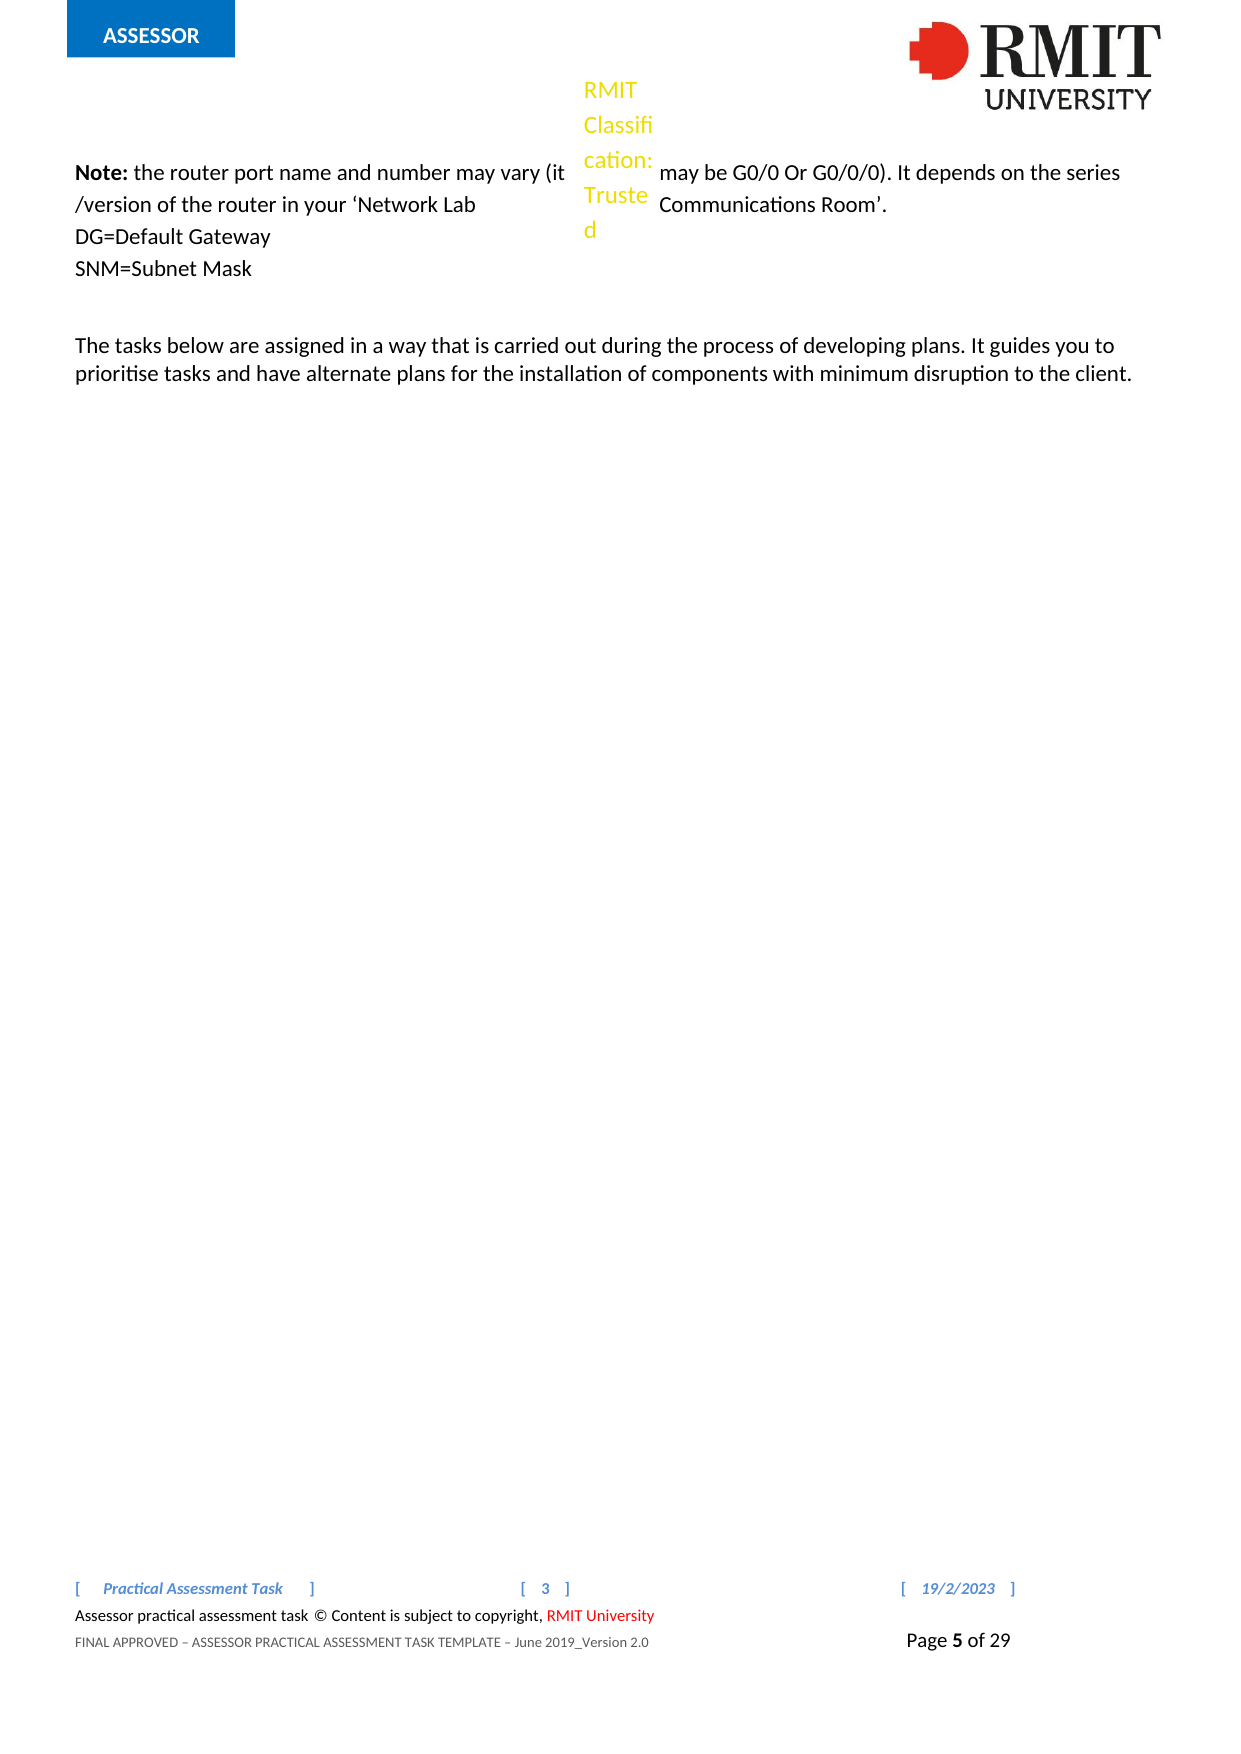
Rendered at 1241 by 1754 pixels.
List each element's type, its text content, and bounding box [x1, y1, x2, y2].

text Note: the router port name and number may vary (it may be G0/0 Or G0/0/0). It depends on the series /version of the router in your ‘Network Lab Communications Room’. [75, 158, 1165, 218]
text DG=Default Gateway [75, 222, 1165, 250]
picture [884, 0, 1185, 135]
text SNM=Subnet Mask [75, 254, 1165, 282]
text The tasks below are assigned in a way that is carried out during the process of developing plans. It guides you to prioritise tasks and have alternate plans for the installation of components with minimum disruption to the client. [75, 331, 1165, 387]
